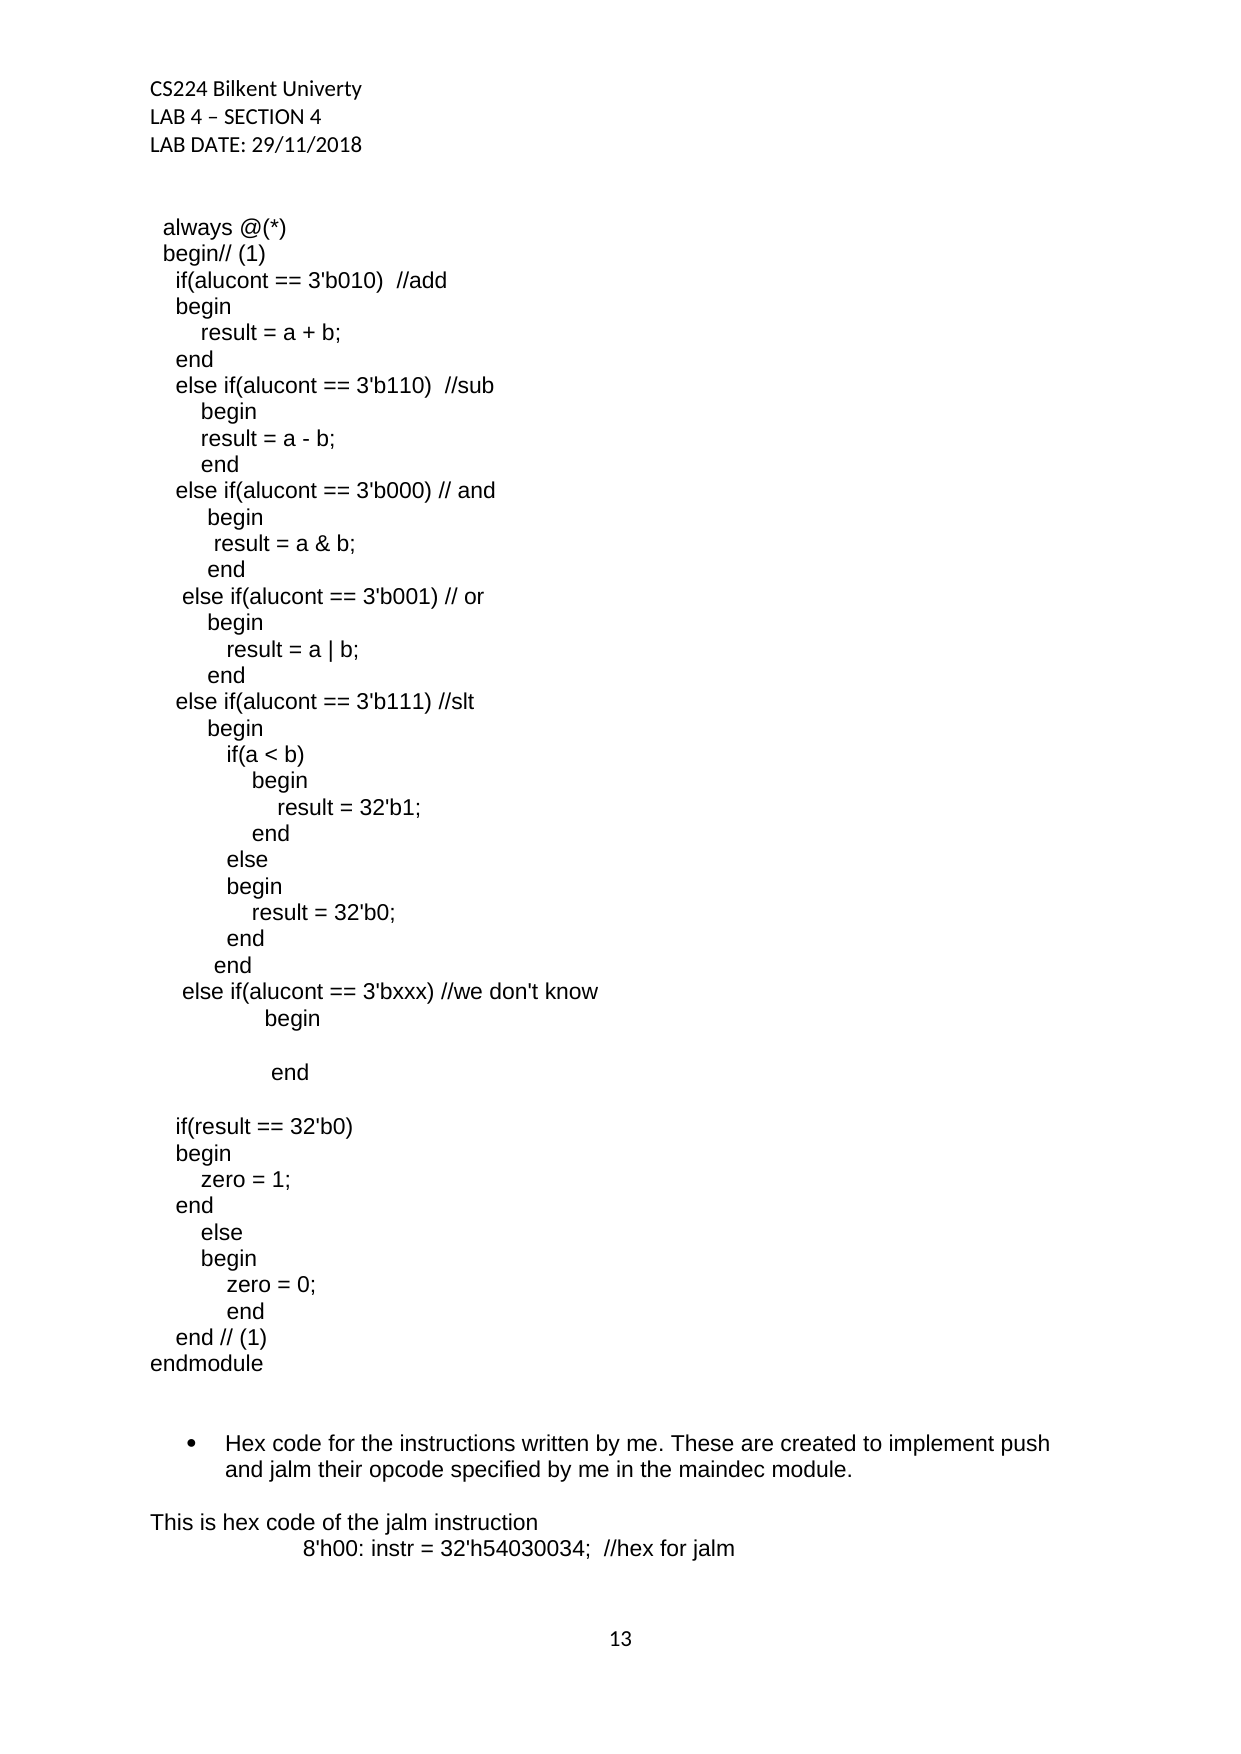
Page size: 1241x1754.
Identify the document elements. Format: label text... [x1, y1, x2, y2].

text else if(alucont == 3'b000) // and [150, 477, 1090, 504]
text begin [150, 398, 1090, 425]
text result = 32'b1; [150, 794, 1090, 820]
text result = a & b; [150, 530, 1090, 556]
text begin [150, 1245, 1090, 1271]
text end [150, 346, 1090, 372]
text end [150, 451, 1090, 477]
text result = a | b; [150, 636, 1090, 662]
text end [150, 662, 1090, 688]
text else [150, 846, 1090, 873]
text begin [150, 504, 1090, 530]
text else if(alucont == 3'bxxx) //we don't know [150, 978, 1090, 1004]
text begin [150, 767, 1090, 794]
text result = 32'b0; [150, 899, 1090, 925]
text begin// (1) [150, 240, 1090, 267]
text zero = 0; [150, 1271, 1090, 1298]
text end [150, 925, 1090, 952]
text begin [150, 609, 1090, 636]
text always @(*) [150, 214, 1090, 240]
text end // (1) [150, 1324, 1090, 1350]
text else if(alucont == 3'b110) //sub [150, 372, 1090, 398]
text else [150, 1219, 1090, 1245]
text end [150, 1298, 1090, 1324]
text if(a < b) [150, 741, 1090, 767]
text begin [150, 1139, 1090, 1166]
text end [150, 1059, 1090, 1085]
text begin [150, 293, 1090, 319]
text else if(alucont == 3'b001) // or [150, 583, 1090, 609]
text zero = 1; [150, 1166, 1090, 1192]
list Hex code for the instructions written by me. These are created to implement push and jalm their opcode specified by me in the maindec module. [187, 1429, 1090, 1482]
text endmodule [150, 1350, 1090, 1377]
text end [150, 952, 1090, 978]
text end [150, 1192, 1090, 1219]
text begin [150, 714, 1090, 741]
text if(result == 32'b0) [150, 1113, 1090, 1139]
text end [150, 820, 1090, 846]
text 8'h00: instr = 32'h54030034; //hex for jalm [150, 1535, 1090, 1561]
text begin [150, 873, 1090, 899]
text end [150, 556, 1090, 583]
text result = a - b; [150, 425, 1090, 451]
text begin [150, 1004, 1090, 1031]
text result = a + b; [150, 319, 1090, 346]
text else if(alucont == 3'b111) //slt [150, 688, 1090, 714]
text if(alucont == 3'b010) //add [150, 267, 1090, 293]
text This is hex code of the jalm instruction [150, 1508, 1090, 1535]
